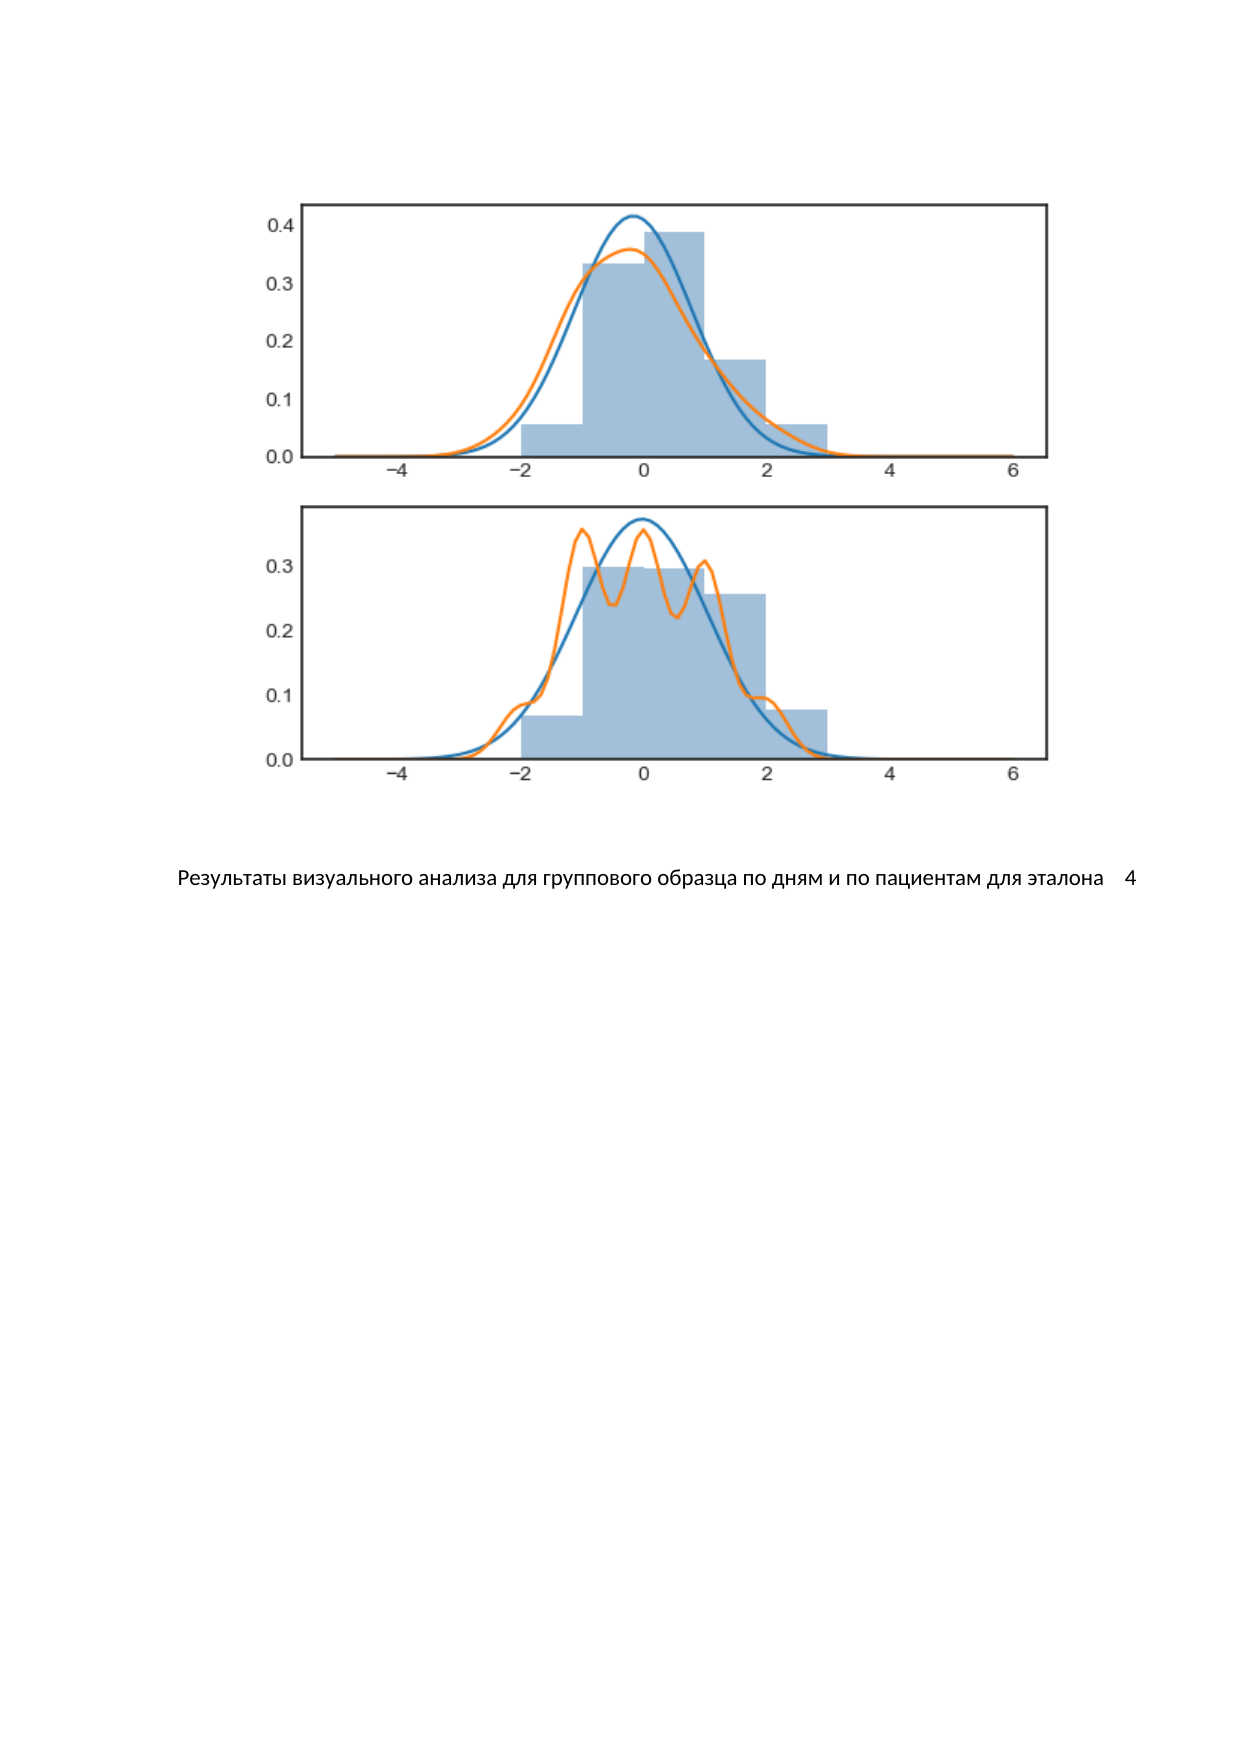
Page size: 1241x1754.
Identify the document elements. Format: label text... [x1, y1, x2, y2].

text Результаты визуального анализа для группового образца по дням и по пациентам для эталона 4 [177, 863, 1152, 891]
picture [182, 118, 1143, 839]
